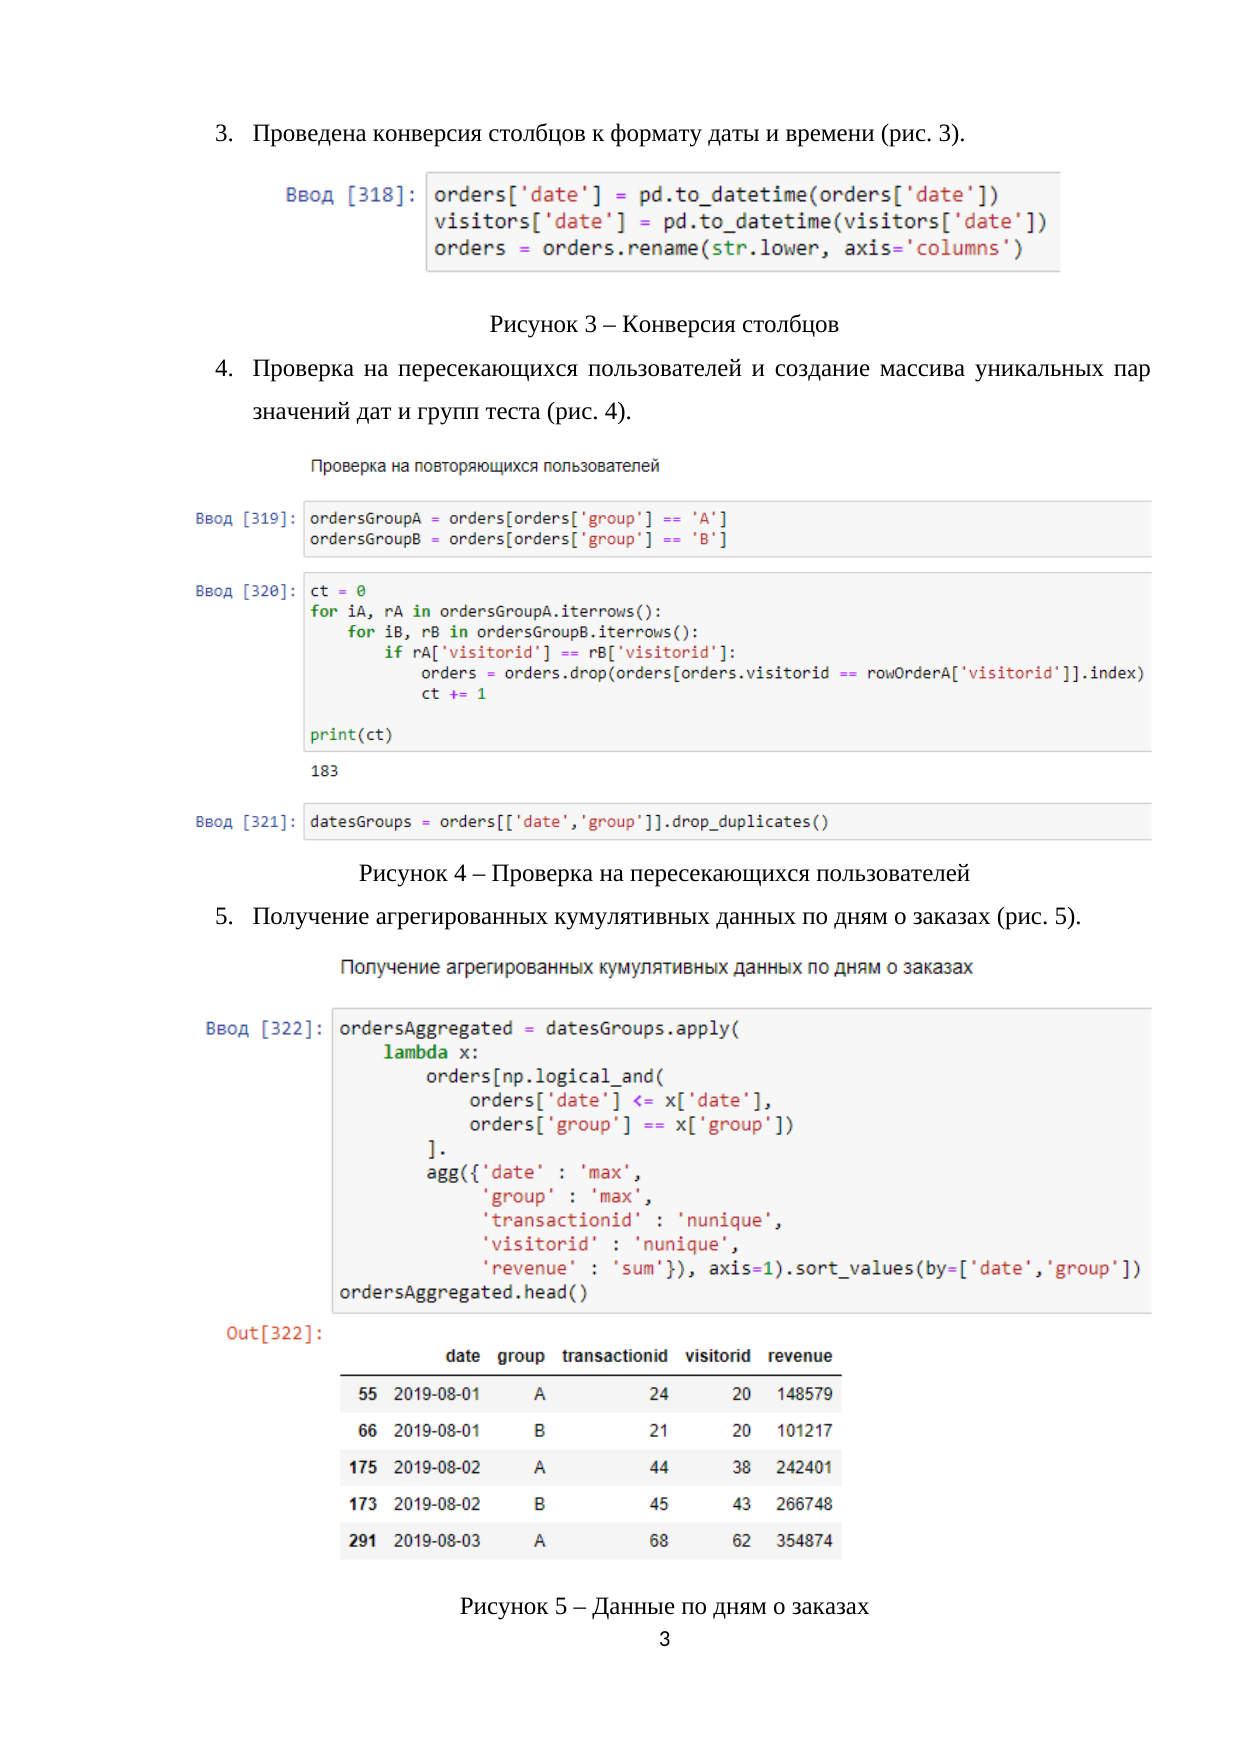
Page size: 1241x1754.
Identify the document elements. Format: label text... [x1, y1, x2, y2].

text Рисунок 5 – Данные по дням о заказах [177, 1591, 1152, 1620]
list Проведена конверсия столбцов к формату даты и времени (рис. 3). [215, 118, 1152, 147]
list Получение агрегированных кумулятивных данных по дням о заказах (рис. 5). [215, 901, 1152, 929]
picture [177, 438, 1152, 844]
text Рисунок 3 – Конверсия столбцов [177, 309, 1152, 338]
list Проверка на пересекающихся пользователей и создание массива уникальных пар значений дат и групп теста (рис. 4). [215, 353, 1152, 424]
picture [177, 943, 1152, 1578]
text Рисунок 4 – Проверка на пересекающихся пользователей [177, 858, 1152, 886]
picture [268, 161, 1061, 296]
